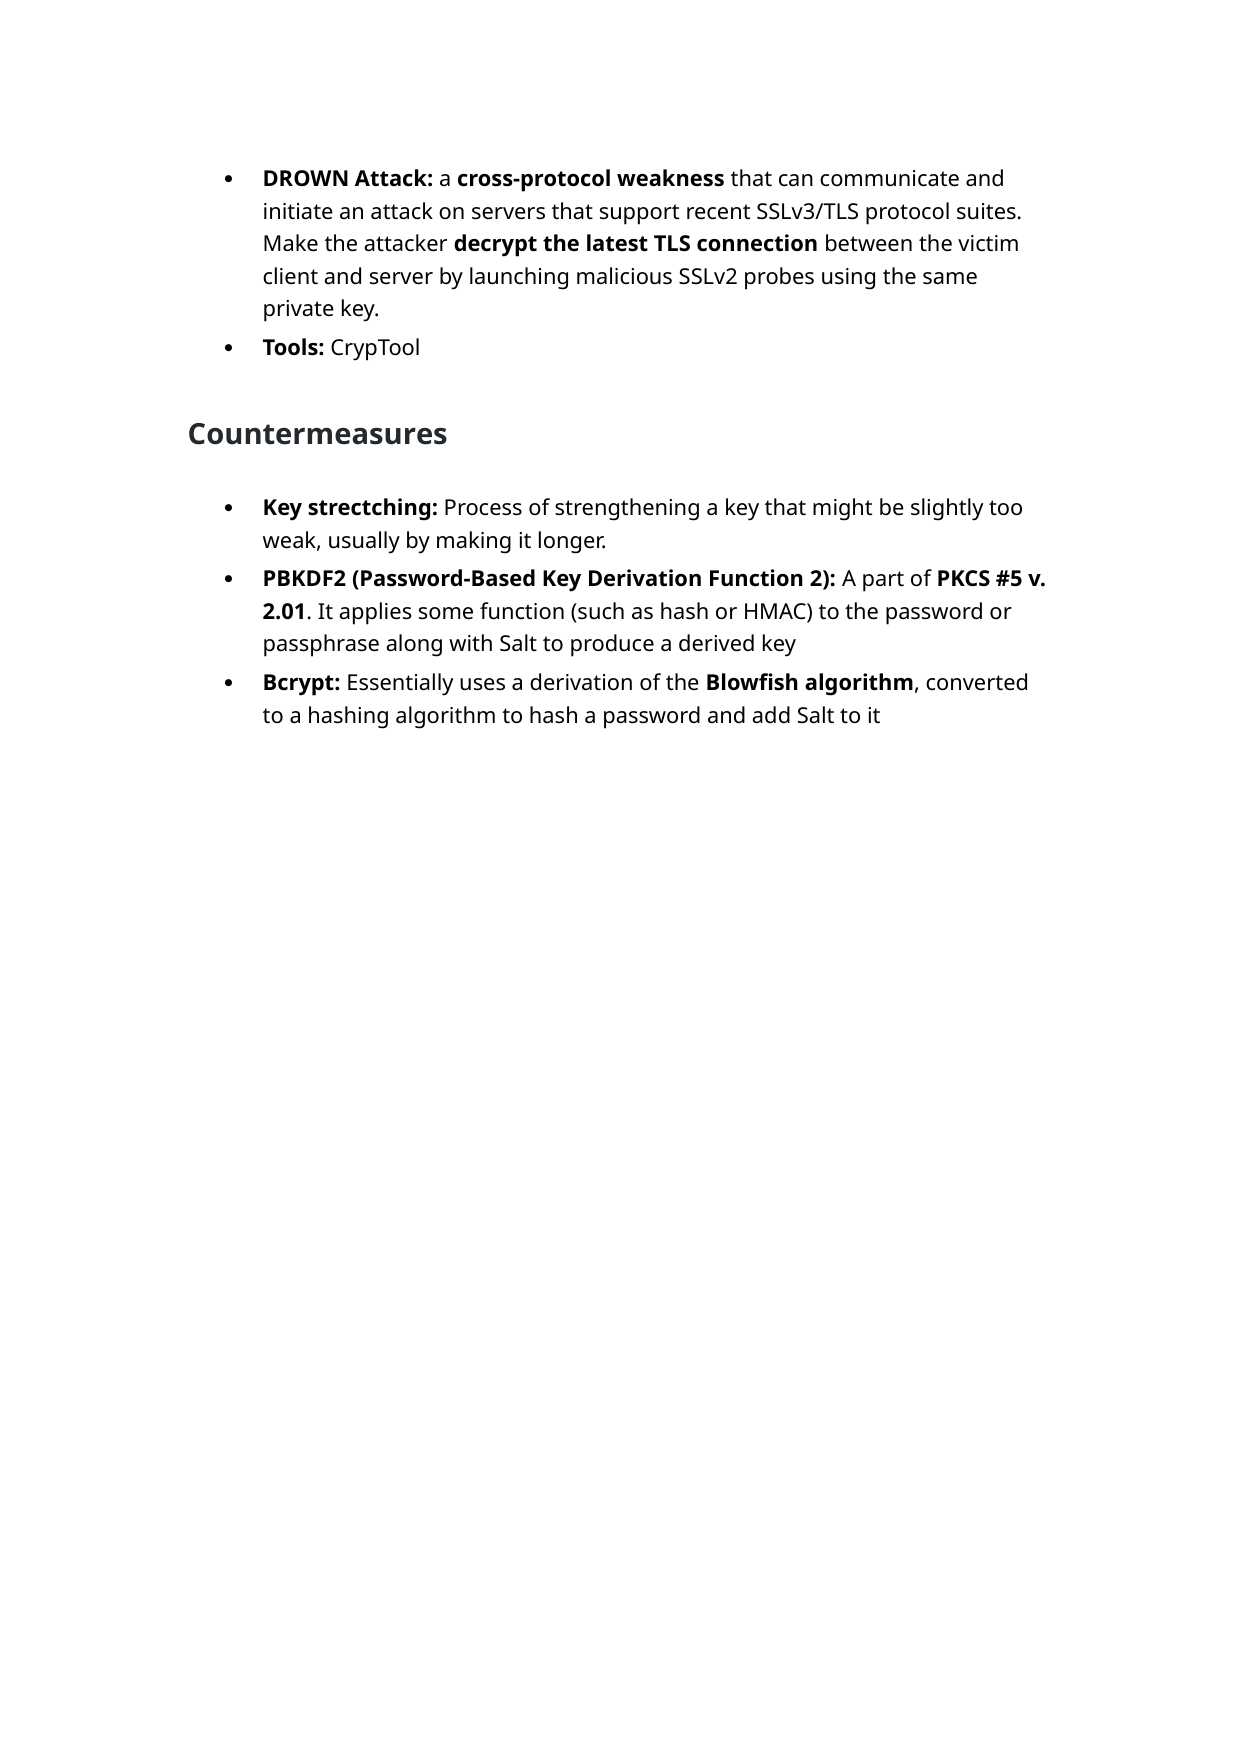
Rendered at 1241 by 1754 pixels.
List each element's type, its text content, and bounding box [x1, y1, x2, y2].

list Bcrypt: Essentially uses a derivation of the Blowfish algorithm, converted to a hashing algorithm to hash a password and add Salt to it [225, 666, 1053, 828]
list Key strectching: Process of strengthening a key that might be slightly too weak, usually by making it longer. [225, 491, 1053, 556]
list DROWN Attack: a cross-protocol weakness that can communicate and initiate an attack on servers that support recent SSLv3/TLS protocol suites. Make the attacker decrypt the latest TLS connection between the victim client and server by launching malicious SSLv2 probes using the same private key. [225, 162, 1053, 324]
list Tools: CrypTool [225, 331, 1053, 363]
text Countermeasures [187, 401, 1053, 466]
list PBKDF2 (Password-Based Key Derivation Function 2): A part of PKCS #5 v. 2.01. It applies some function (such as hash or HMAC) to the password or passphrase along with Salt to produce a derived key [225, 562, 1053, 659]
